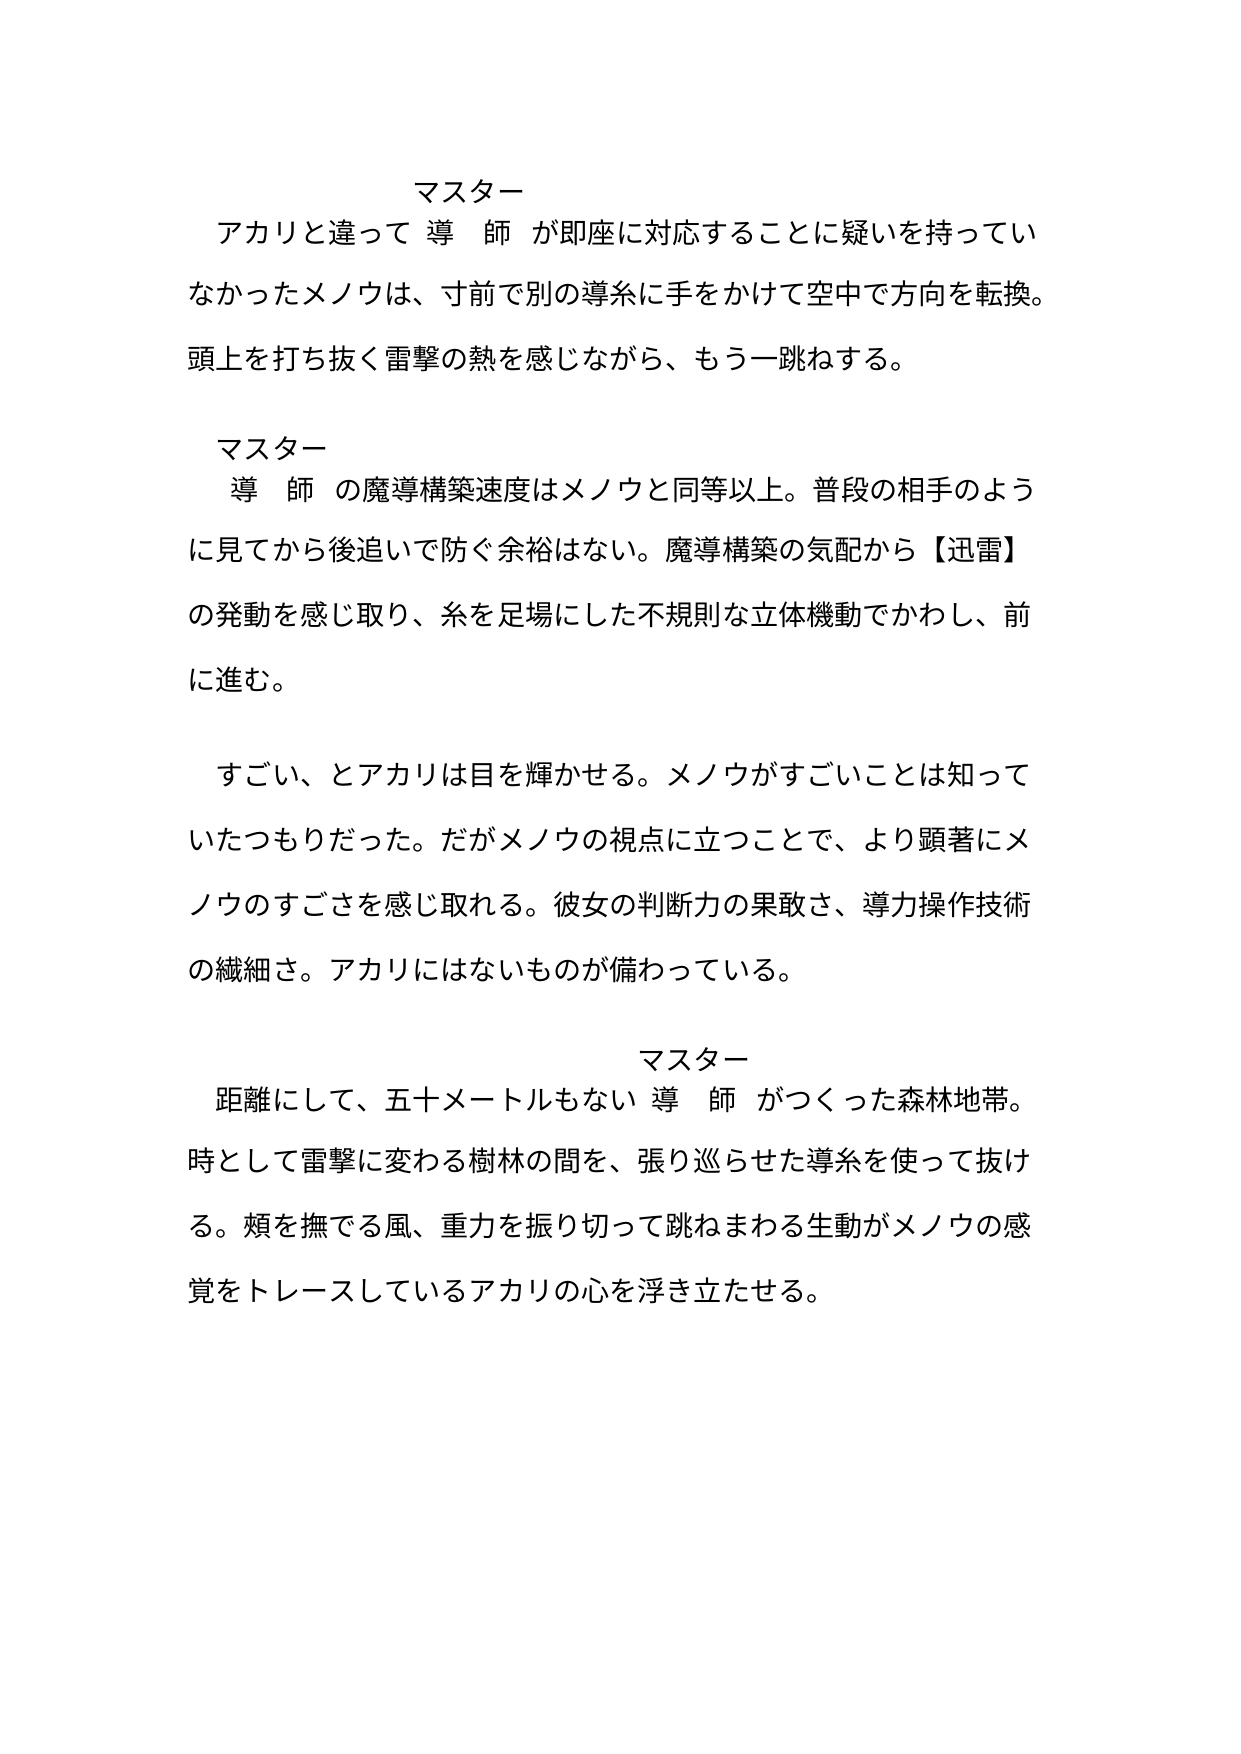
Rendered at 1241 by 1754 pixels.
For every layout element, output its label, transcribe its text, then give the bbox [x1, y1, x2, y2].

text すごい、とアカリは目を輝かせる。メノウがすごいことは知っていたつもりだった。だがメノウの視点に立つことで、より顕著にメノウのすごさを感じ取れる。彼女の判断力の果敢さ、導力操作技術の繊細さ。アカリにはないものが備わっている。 [187, 740, 1053, 1000]
text の魔導構築速度はメノウと同等以上。普段の相手のように見てから後追いで防ぐ余裕はない。魔導構築の気配から【迅雷】の発動を感じ取り、糸を足場にした不規則な立体機動でかわし、前に進む。 [187, 419, 1053, 711]
text 距離にして、五十メートルもない がつくった森林地帯。時として雷撃に変わる樹林の間を、張り巡らせた導糸を使って抜ける。頰を撫でる風、重力を振り切って跳ねまわる生動がメノウの感覚をトレースしているアカリの心を浮き立たせる。 [187, 1029, 1053, 1322]
text アカリと違って が即座に対応することに疑いを持っていなかったメノウは、寸前で別の導糸に手をかけて空中で方向を転換。頭上を打ち抜く雷撃の熱を感じながら、もう一跳ねする。 [187, 162, 1053, 389]
